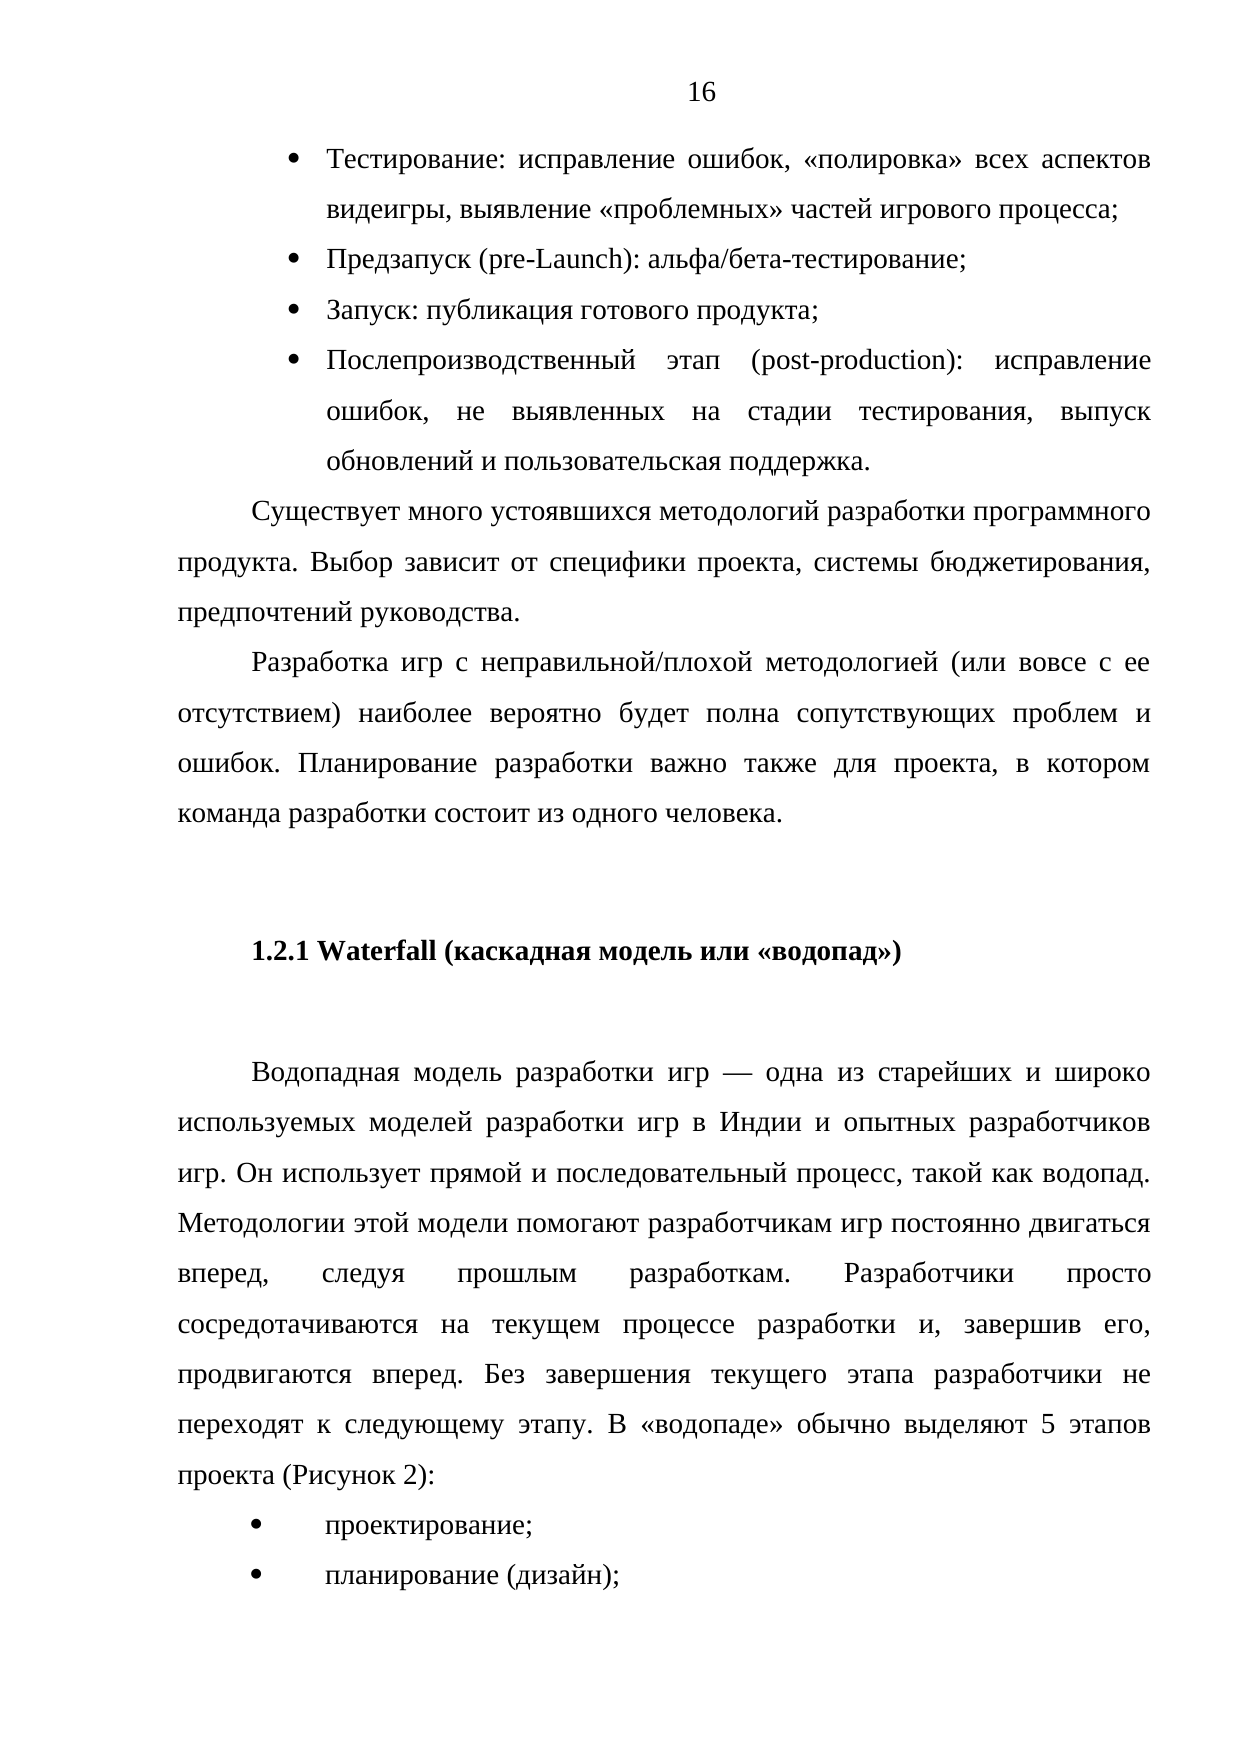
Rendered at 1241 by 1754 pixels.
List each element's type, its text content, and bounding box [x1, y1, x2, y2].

text Существует много устоявшихся методологий разработки программного продукта. Выбор зависит от специфики проекта, системы бюджетирования, предпочтений руководства. [177, 493, 1152, 628]
list планирование (дизайн); [177, 1557, 1152, 1591]
text Водопадная модель разработки игр — одна из старейших и широко используемых моделей разработки игр в Индии и опытных разработчиков игр. Он использует прямой и последовательный процесс, такой как водопад. Методологии этой модели помогают разработчикам игр постоянно двигаться вперед, следуя прошлым разработкам. Разработчики просто сосредотачиваются на текущем процессе разработки и, завершив его, продвигаются вперед. Без завершения текущего этапа разработчики не переходят к следующему этапу. В «водопаде» обычно выделяют 5 этапов проекта (Рисунок 2): [177, 1054, 1152, 1490]
list Послепроизводственный этап (post-production): исправление ошибок, не выявленных на стадии тестирования, выпуск обновлений и пользовательская поддержка. [288, 342, 1152, 477]
text Разработка игр с неправильной/плохой методологией (или вовсе с ее отсутствием) наиболее вероятно будет полна сопутствующих проблем и ошибок. Планирование разработки важно также для проекта, в котором команда разработки состоит из одного человека. [177, 644, 1152, 829]
list проектирование; [177, 1507, 1152, 1541]
subtitle 1.2.1 Waterfall (каскадная модель или «водопад») [177, 933, 1152, 967]
list Предзапуск (pre-Launch): альфа/бета-тестирование; [288, 242, 1152, 275]
list Запуск: публикация готового продукта; [288, 292, 1152, 326]
list Тестирование: исправление ошибок, «полировка» всех аспектов видеигры, выявление «проблемных» частей игрового процесса; [288, 141, 1152, 225]
